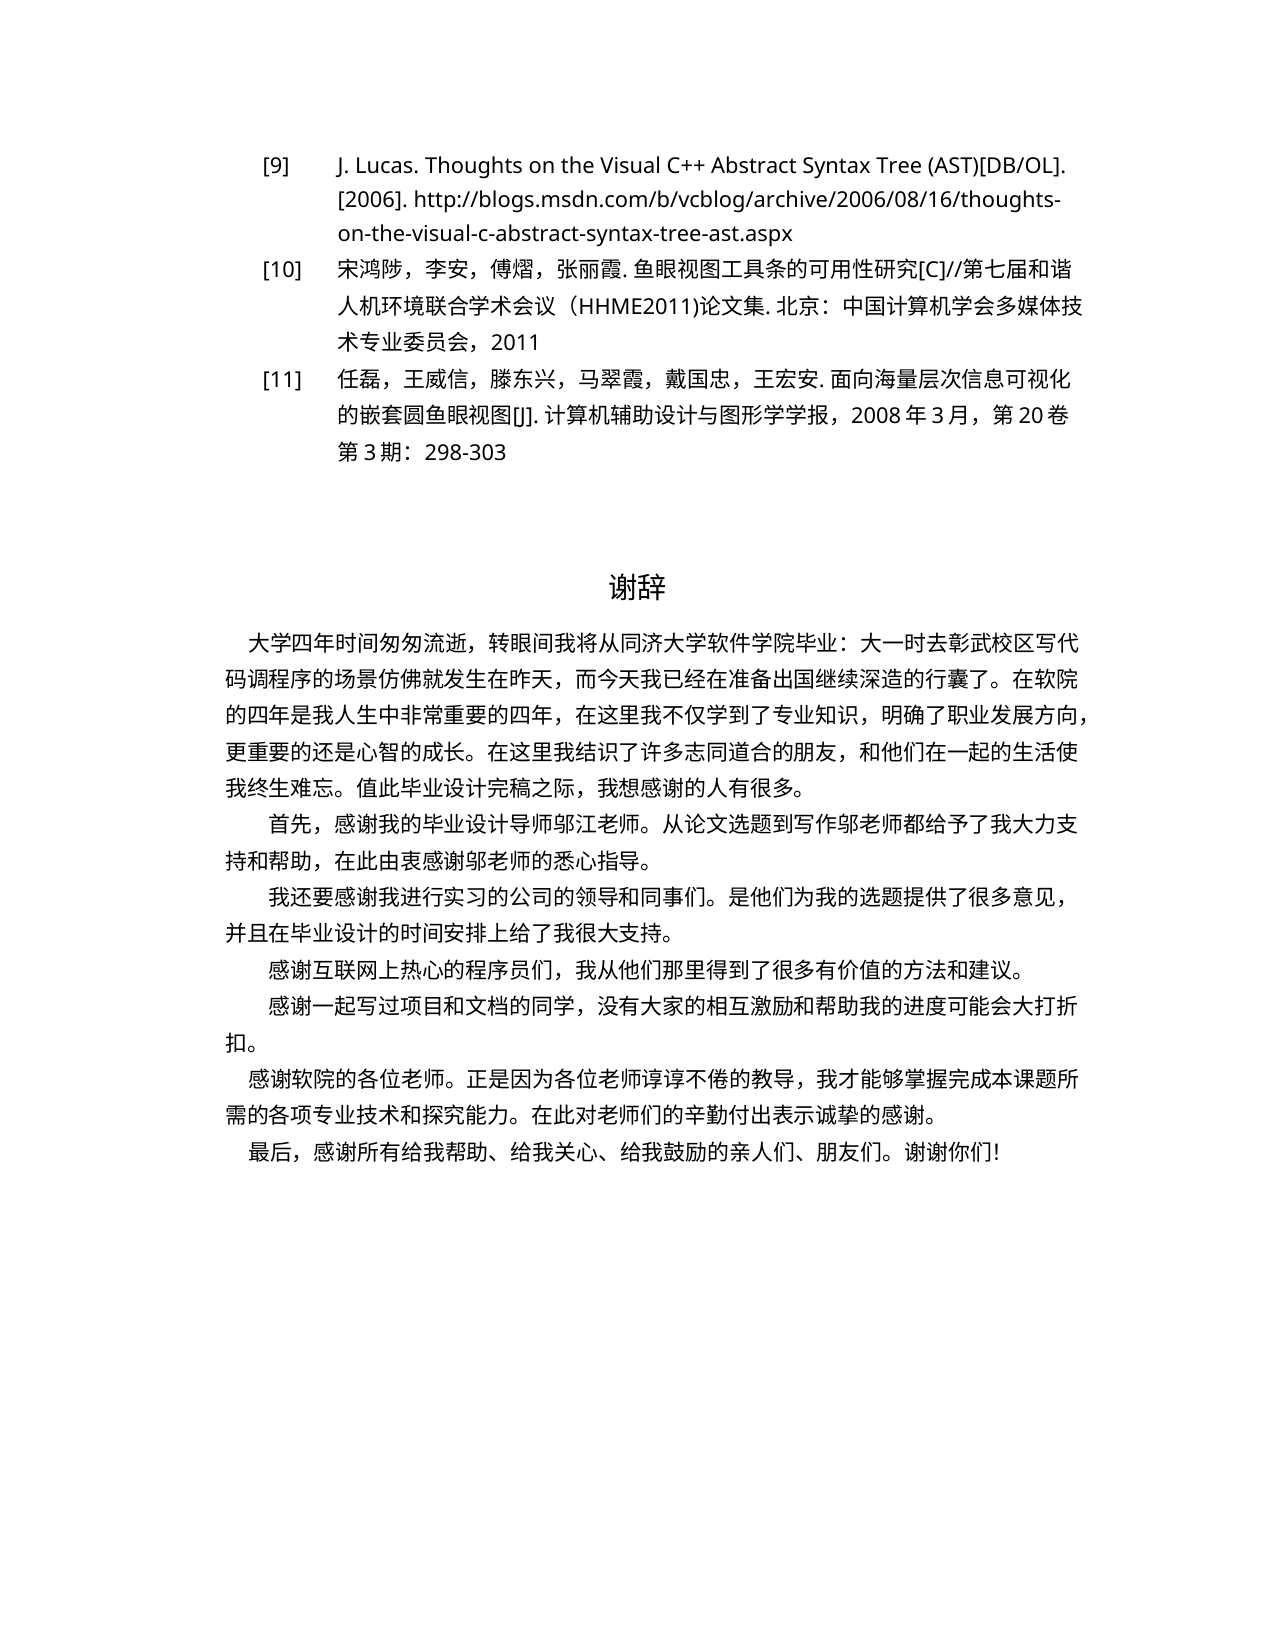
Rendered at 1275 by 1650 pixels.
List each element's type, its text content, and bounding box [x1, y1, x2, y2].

subtitle 谢辞 [187, 564, 1087, 607]
text 感谢互联网上热心的程序员们，我从他们那里得到了很多有价值的方法和建议。 [225, 953, 1087, 984]
list 宋鸿陟，李安，傅熠，张丽霞. 鱼眼视图工具条的可用性研究[C]//第七届和谐人机环境联合学术会议（HHME2011)论文集. 北京：中国计算机学会多媒体技术专业委员会，2011 [262, 252, 1087, 357]
text 首先，感谢我的毕业设计导师邬江老师。从论文选题到写作邬老师都给予了我大力支持和帮助，在此由衷感谢邬老师的悉心指导。 [225, 807, 1087, 875]
text 感谢一起写过项目和文档的同学，没有大家的相互激励和帮助我的进度可能会大打折扣。 [225, 989, 1087, 1057]
text 我还要感谢我进行实习的公司的领导和同事们。是他们为我的选题提供了很多意见，并且在毕业设计的时间安排上给了我很大支持。 [225, 880, 1087, 948]
text 大学四年时间匆匆流逝，转眼间我将从同济大学软件学院毕业：大一时去彰武校区写代码调程序的场景仿佛就发生在昨天，而今天我已经在准备出国继续深造的行囊了。在软院的四年是我人生中非常重要的四年，在这里我不仅学到了专业知识，明确了职业发展方向，更重要的还是心智的成长。在这里我结识了许多志同道合的朋友，和他们在一起的生活使我终生难忘。值此毕业设计完稿之际，我想感谢的人有很多。 [225, 626, 1087, 803]
list J. Lucas. Thoughts on the Visual C++ Abstract Syntax Tree (AST)[DB/OL]. [2006]. http://blogs.msdn.com/b/vcblog/archive/2006/08/16/thoughts-on-the-visual-c-abstract-syntax-tree-ast.aspx [262, 150, 1087, 248]
text 感谢软院的各位老师。正是因为各位老师谆谆不倦的教导，我才能够掌握完成本课题所需的各项专业技术和探究能力。在此对老师们的辛勤付出表示诚挚的感谢。 [225, 1062, 1087, 1130]
text 最后，感谢所有给我帮助、给我关心、给我鼓励的亲人们、朋友们。谢谢你们！ [225, 1134, 1087, 1166]
list 任磊，王威信，滕东兴，马翠霞，戴国忠，王宏安. 面向海量层次信息可视化的嵌套圆鱼眼视图[J]. 计算机辅助设计与图形学学报，2008年3月，第20卷第3期：298-303 [262, 362, 1087, 467]
